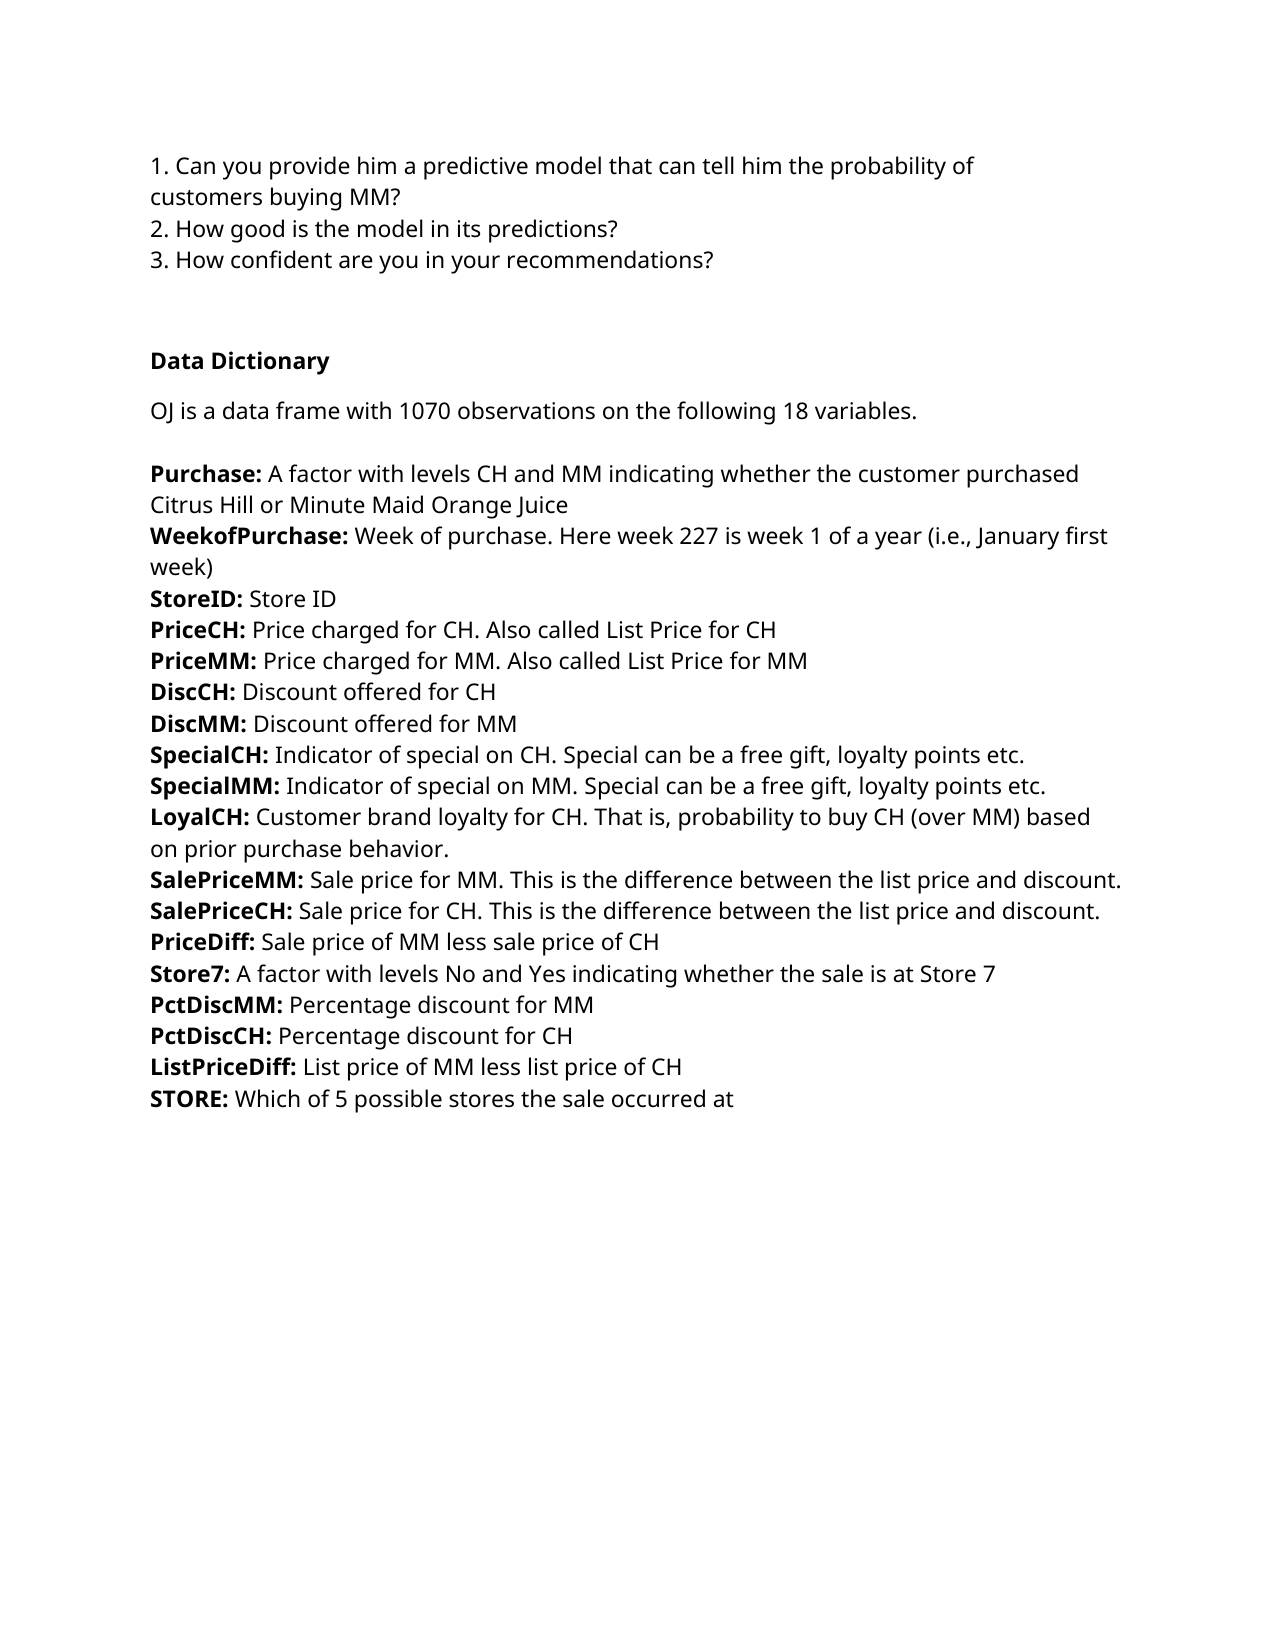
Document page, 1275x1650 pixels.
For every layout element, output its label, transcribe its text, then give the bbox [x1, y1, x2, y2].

text SalePriceMM: Sale price for MM. This is the difference between the list price and discount. [150, 864, 1125, 895]
text StoreID: Store ID [150, 582, 1125, 614]
text DiscMM: Discount offered for MM [150, 707, 1125, 739]
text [150, 244, 1125, 275]
text PctDiscMM: Percentage discount for MM [150, 989, 1125, 1020]
text Citrus Hill or Minute Maid Orange Juice [150, 489, 1125, 520]
text LoyalCH: Customer brand loyalty for CH. That is, probability to buy CH (over MM) based [150, 801, 1125, 832]
text Purchase: A factor with levels CH and MM indicating whether the customer purchased [150, 457, 1125, 489]
text Data Dictionary [150, 344, 1125, 376]
text STORE: Which of 5 possible stores the sale occurred at [150, 1082, 1125, 1114]
text SpecialCH: Indicator of special on CH. Special can be a free gift, loyalty points etc. [150, 739, 1125, 770]
text SalePriceCH: Sale price for CH. This is the difference between the list price and discount. [150, 895, 1125, 926]
text Store7: A factor with levels No and Yes indicating whether the sale is at Store 7 [150, 957, 1125, 989]
text OJ is a data frame with 1070 observations on the following 18 variables. [150, 395, 1125, 426]
text DiscCH: Discount offered for CH [150, 676, 1125, 707]
text PriceDiff: Sale price of MM less sale price of CH [150, 926, 1125, 957]
text ListPriceDiff: List price of MM less list price of CH [150, 1051, 1125, 1082]
text customers buying MM? [150, 181, 1125, 212]
text SpecialMM: Indicator of special on MM. Special can be a free gift, loyalty points etc. [150, 770, 1125, 801]
text WeekofPurchase: Week of purchase. Here week 227 is week 1 of a year (i.e., January first week) [150, 520, 1125, 582]
text PriceMM: Price charged for MM. Also called List Price for MM [150, 645, 1125, 676]
text PctDiscCH: Percentage discount for CH [150, 1020, 1125, 1051]
text PriceCH: Price charged for CH. Also called List Price for CH [150, 614, 1125, 645]
text 2. How good is the model in its predictions? [150, 212, 1125, 244]
text on prior purchase behavior. [150, 832, 1125, 864]
text 1. Can you provide him a predictive model that can tell him the probability of [150, 150, 1125, 181]
